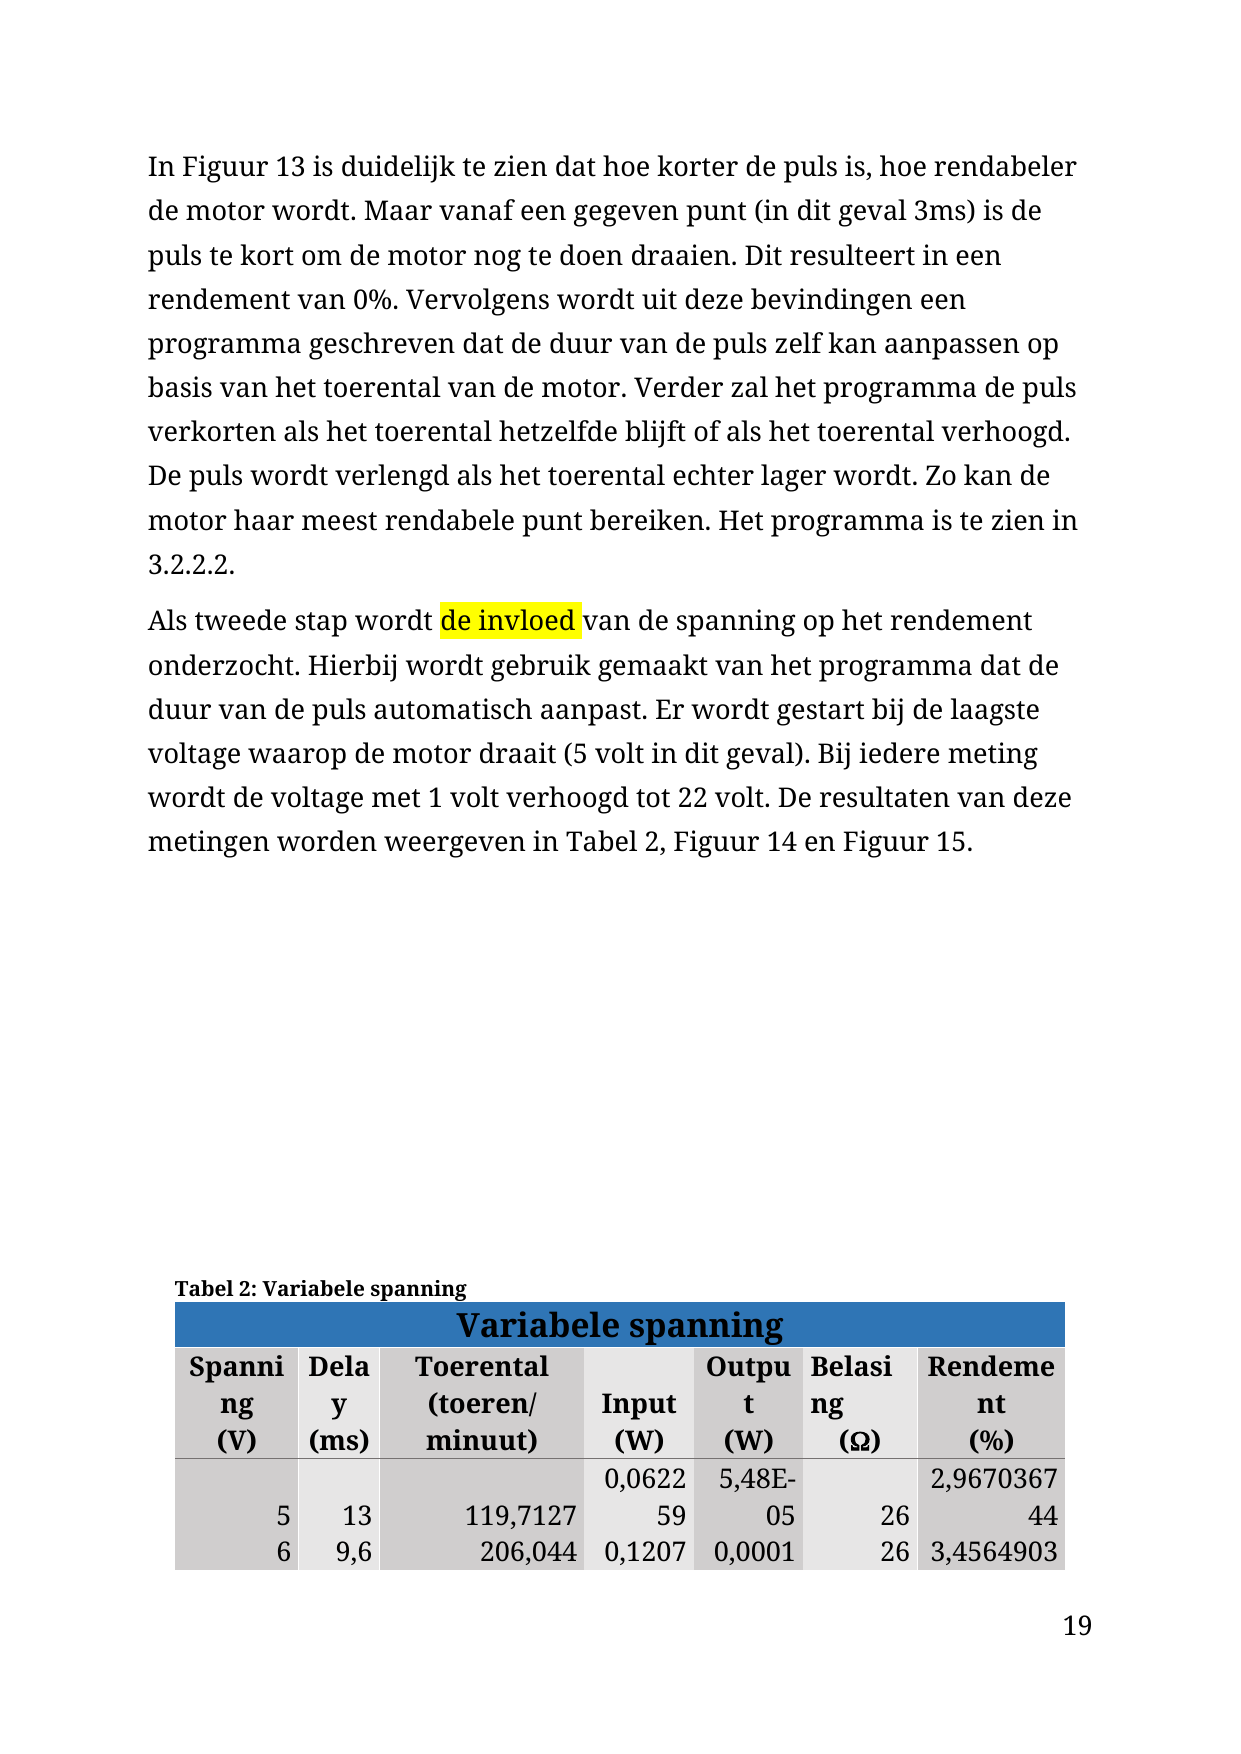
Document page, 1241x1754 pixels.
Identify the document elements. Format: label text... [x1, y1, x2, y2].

table_cell 5 [175, 1459, 298, 1533]
table_header Variabele spanning [175, 1302, 1065, 1347]
table_cell 0,120767 [584, 1533, 694, 1570]
table_cell 6 [175, 1533, 298, 1570]
table_cell Spanning (V) [175, 1348, 298, 1458]
table_cell 5,48E-05 [694, 1459, 803, 1533]
table_cell 3,456490303 [918, 1533, 1065, 1570]
table_cell 26 [803, 1459, 917, 1533]
text Als tweede stap wordt de invloed van de spanning op het rendement onderzocht. Hierbij wordt gebruik gemaakt van het programma dat de duur van de puls automatisch aanpast. Er wordt gestart bij de laagste voltage waarop de motor draait (5 volt in dit geval). Bij iedere meting wordt de voltage met 1 volt verhoogd tot 22 volt. De resultaten van deze metingen worden weergeven in Tabel 2, Figuur 14 en Figuur 15. [148, 602, 1093, 859]
text In Figuur 13 is duidelijk te zien dat hoe korter de puls is, hoe rendabeler de motor wordt. Maar vanaf een gegeven punt (in dit geval 3ms) is de puls te kort om de motor nog te doen draaien. Dit resulteert in een rendement van 0%. Vervolgens wordt uit deze bevindingen een programma geschreven dat de duur van de puls zelf kan aanpassen op basis van het toerental van de motor. Verder zal het programma de puls verkorten als het toerental hetzelfde blijft of als het toerental verhoogd. De puls wordt verlengd als het toerental echter lager wordt. Zo kan de motor haar meest rendabele punt bereiken. Het programma is te zien in 3.2.2.2. [148, 148, 1093, 582]
table_cell 2,967036744 [918, 1459, 1065, 1533]
table_cell 9,6 [299, 1533, 379, 1570]
table_cell Input (W) [584, 1348, 694, 1458]
table_cell Delay (ms) [299, 1348, 379, 1458]
table_cell Belasing () [803, 1348, 917, 1458]
table_cell 0,000144 [694, 1533, 803, 1570]
table_cell Output (W) [694, 1348, 803, 1458]
table_cell Toerental (toeren/minuut) [380, 1348, 584, 1458]
table_cell 0,062259 [584, 1459, 694, 1533]
table_cell 206,044 [380, 1533, 584, 1570]
text Tabel 2: Variabele spanning [148, 1274, 1093, 1302]
table_cell 26 [803, 1533, 917, 1570]
table_cell Rendement (%) [918, 1348, 1065, 1458]
table_cell 13 [299, 1459, 379, 1533]
table_cell 119,7127 [380, 1459, 584, 1533]
